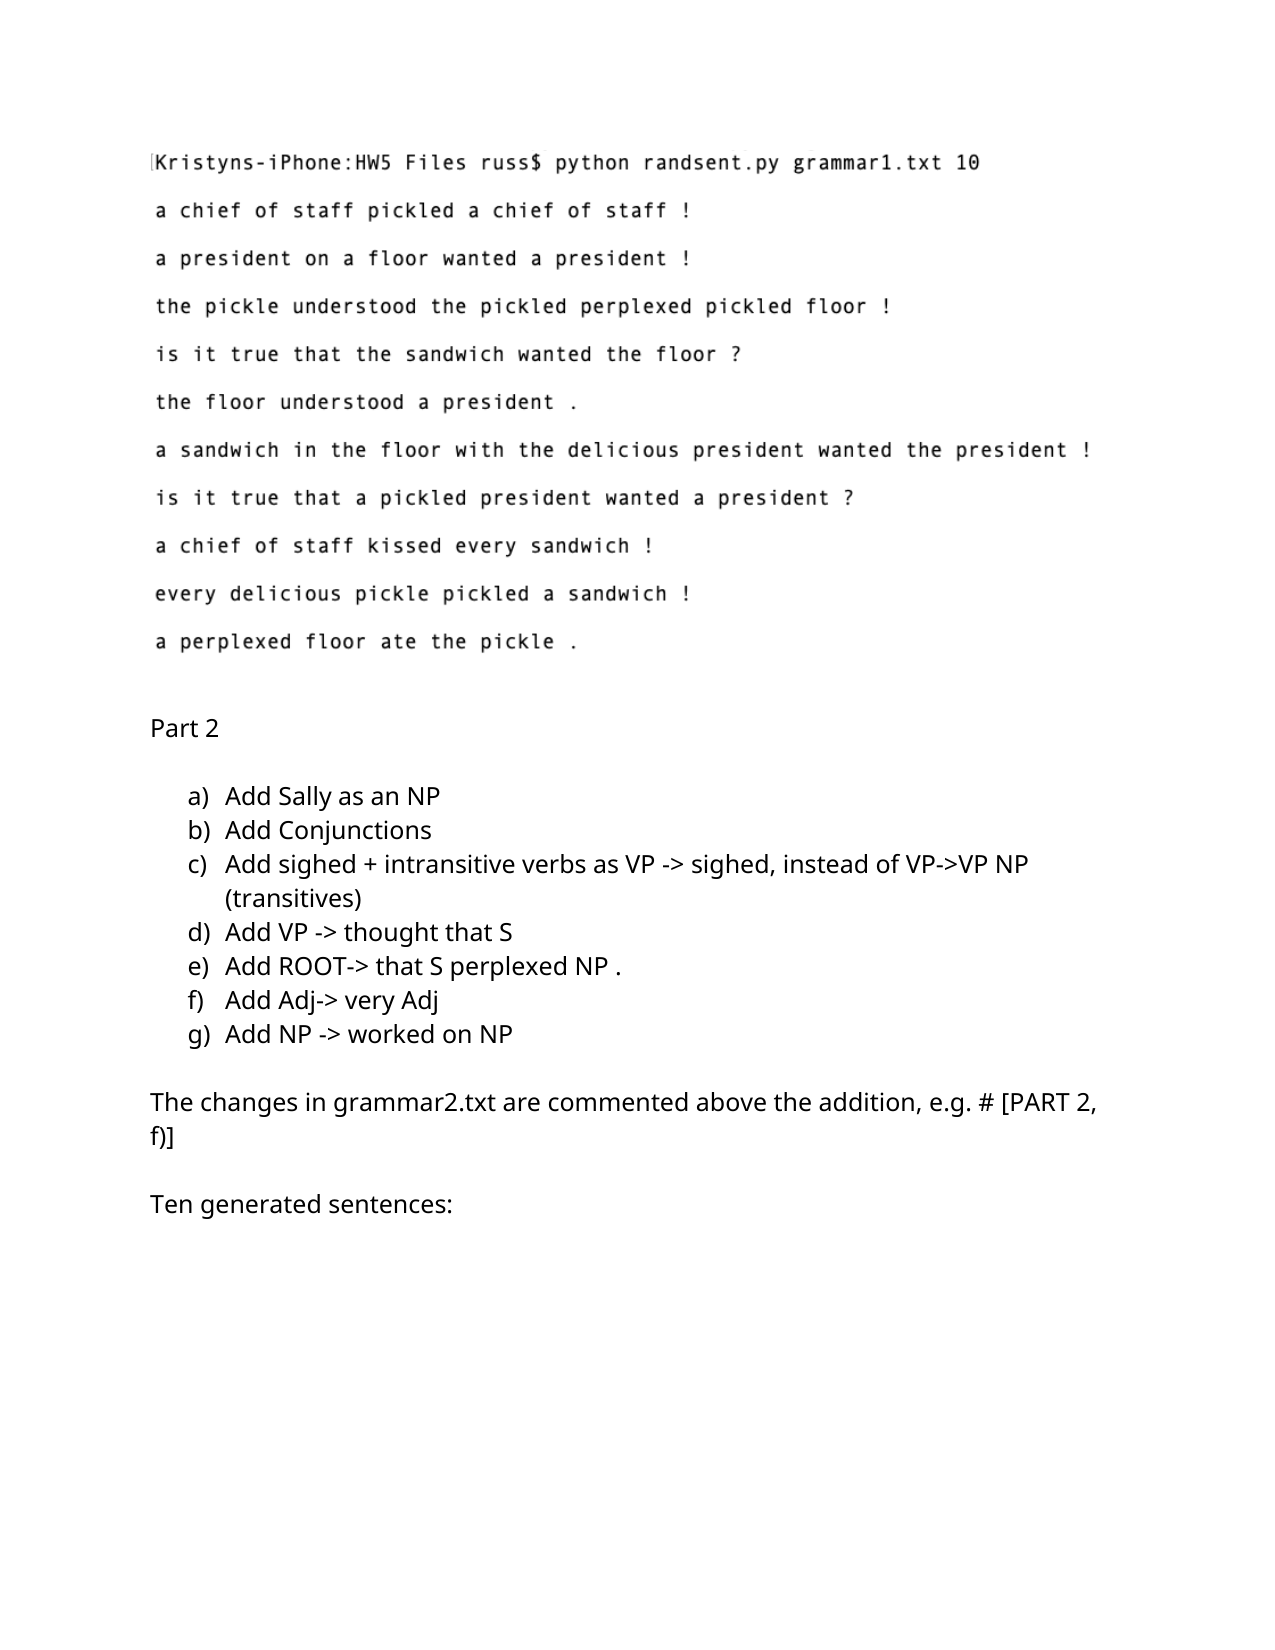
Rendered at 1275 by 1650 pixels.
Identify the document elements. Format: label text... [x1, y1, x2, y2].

text Ten generated sentences: [150, 1187, 1125, 1221]
list Add sighed + intransitive verbs as VP -> sighed, instead of VP->VP NP (transitives) [187, 846, 1125, 914]
list Add Conjunctions [187, 812, 1125, 846]
list Add Sally as an NP [187, 778, 1125, 812]
list Add ROOT-> that S perplexed NP . [187, 949, 1125, 983]
list Add Adj-> very Adj [187, 983, 1125, 1017]
text The changes in grammar2.txt are commented above the addition, e.g. # [PART 2, f)] [150, 1085, 1125, 1153]
list Add VP -> thought that S [187, 914, 1125, 949]
text Part 2 [150, 710, 1125, 744]
list Add NP -> worked on NP [187, 1017, 1125, 1051]
picture [150, 150, 1125, 677]
